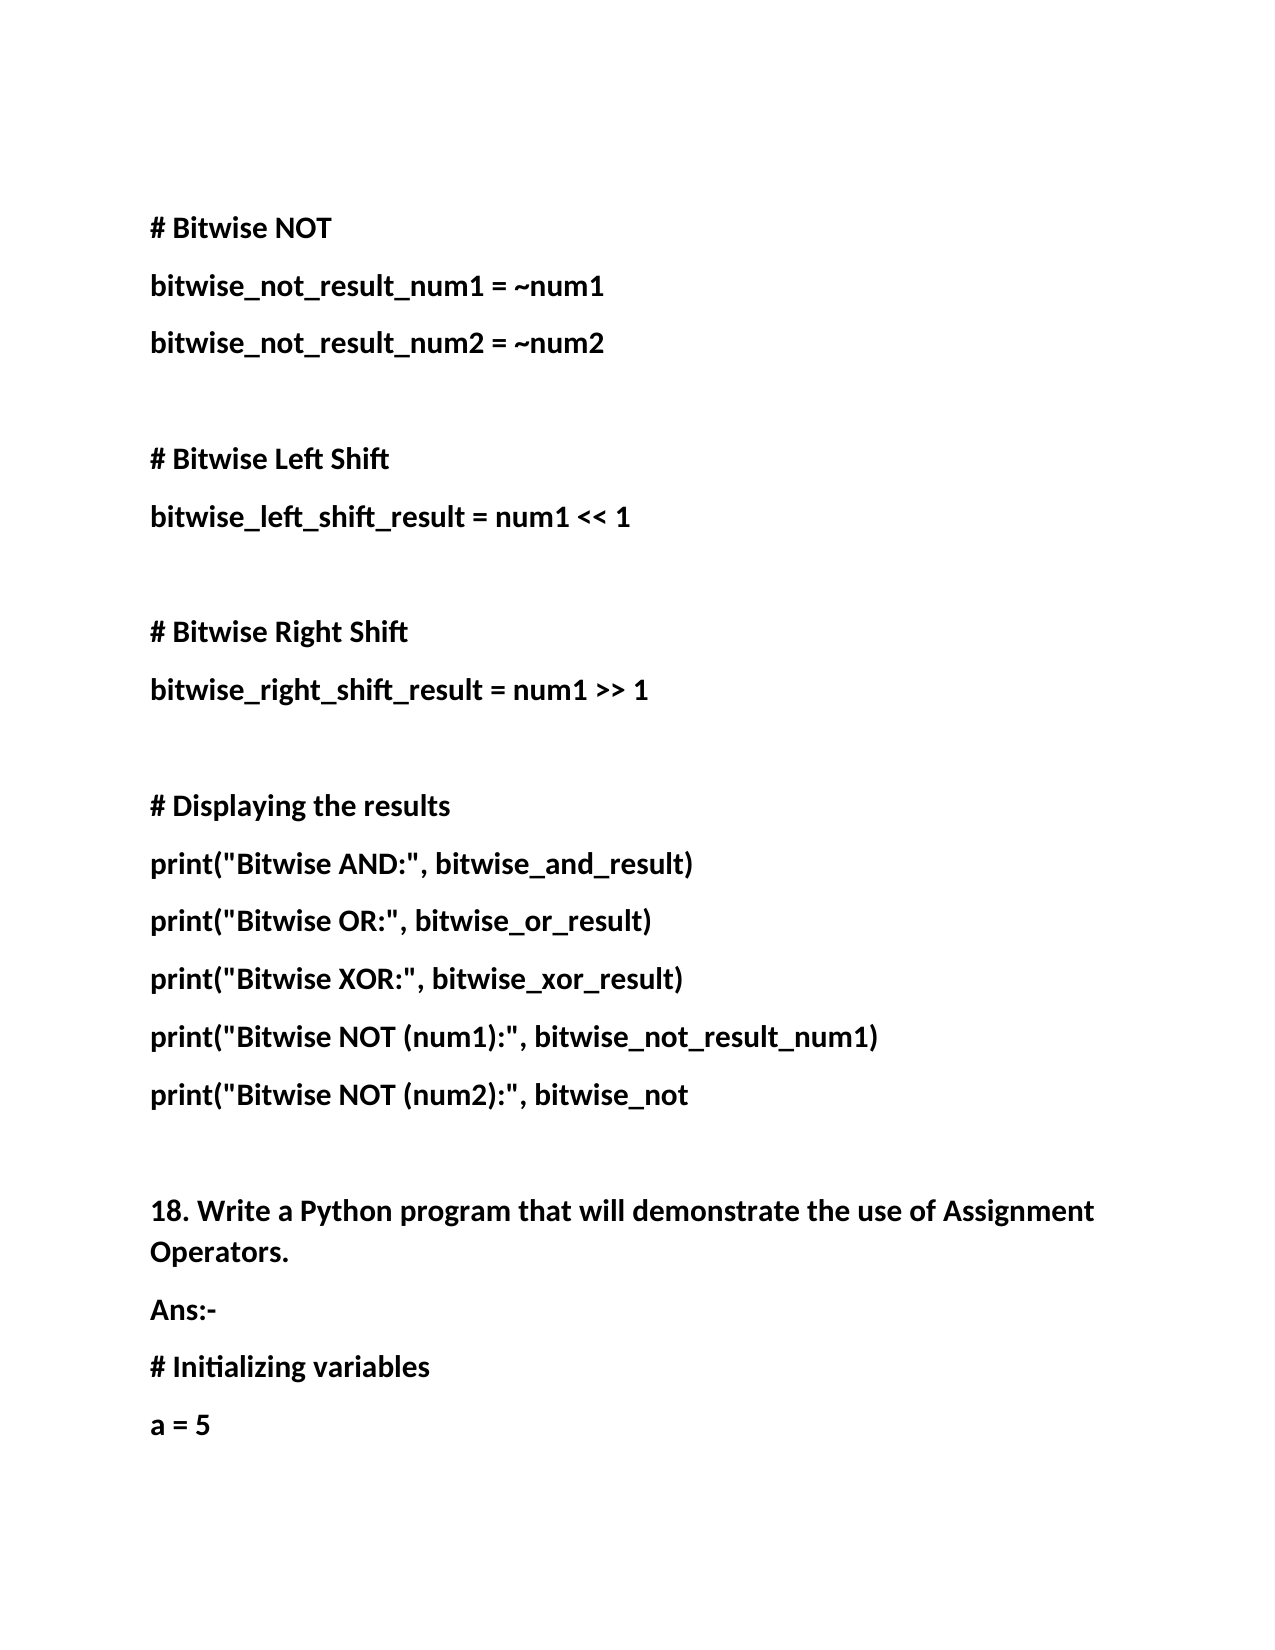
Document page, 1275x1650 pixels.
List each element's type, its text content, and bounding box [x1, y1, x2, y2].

text a = 5 [150, 1405, 1125, 1443]
text print("Bitwise NOT (num2):", bitwise_not [150, 1075, 1125, 1113]
text # Bitwise Right Shift [150, 612, 1125, 651]
text bitwise_not_result_num1 = ~num1 [150, 266, 1125, 304]
text bitwise_left_shift_result = num1 << 1 [150, 497, 1125, 535]
text Ans:- [150, 1289, 1125, 1328]
text 18. Write a Python program that will demonstrate the use of Assignment Operators. [150, 1191, 1125, 1270]
text print("Bitwise OR:", bitwise_or_result) [150, 902, 1125, 940]
text # Bitwise NOT [150, 208, 1125, 246]
text # Bitwise Left Shift [150, 439, 1125, 477]
text print("Bitwise NOT (num1):", bitwise_not_result_num1) [150, 1017, 1125, 1055]
text # Displaying the results [150, 786, 1125, 824]
text bitwise_right_shift_result = num1 >> 1 [150, 670, 1125, 708]
text print("Bitwise AND:", bitwise_and_result) [150, 844, 1125, 882]
text # Initializing variables [150, 1347, 1125, 1386]
text bitwise_not_result_num2 = ~num2 [150, 323, 1125, 362]
text print("Bitwise XOR:", bitwise_xor_result) [150, 959, 1125, 997]
